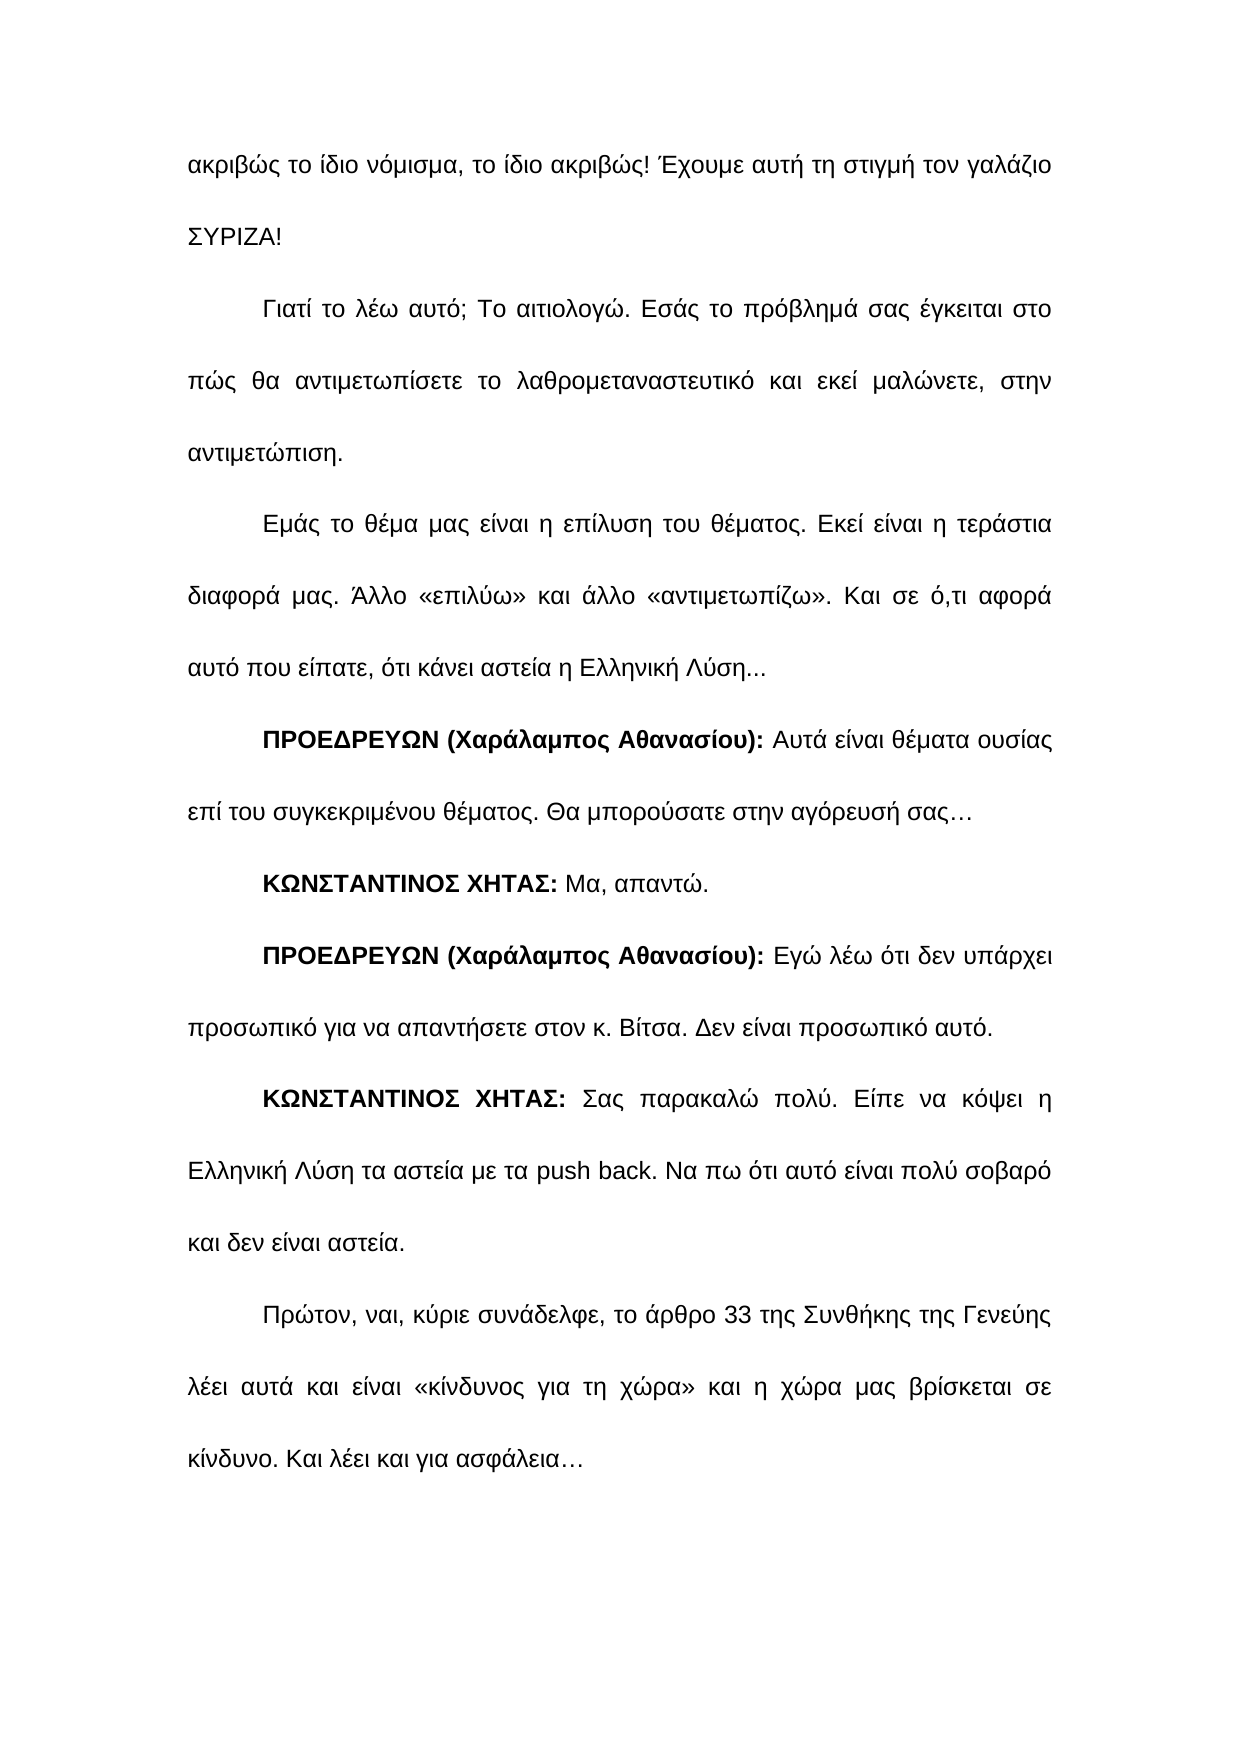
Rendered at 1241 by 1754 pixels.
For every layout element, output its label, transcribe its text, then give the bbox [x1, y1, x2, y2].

text Γιατί το λέω αυτό; Το αιτιολογώ. Εσάς το πρόβλημά σας έγκειται στο πώς θα αντιμετωπίσετε το λαθρομεταναστευτικό και εκεί μαλώνετε, στην αντιμετώπιση. [187, 294, 1053, 466]
text Πρώτον, ναι, κύριε συνάδελφε, το άρθρο 33 της Συνθήκης της Γενεύης λέει αυτά και είναι «κίνδυνος για τη χώρα» και η χώρα μας βρίσκεται σε κίνδυνο. Και λέει και για ασφάλεια… [187, 1300, 1053, 1472]
text Εμάς το θέμα μας είναι η επίλυση του θέματος. Εκεί είναι η τεράστια διαφορά μας. Άλλο «επιλύω» και άλλο «αντιμετωπίζω». Και σε ό,τι αφορά αυτό που είπατε, ότι κάνει αστεία η Ελληνική Λύση... [187, 509, 1053, 682]
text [187, 150, 1053, 251]
text ΚΩΝΣΤΑΝΤΙΝΟΣ ΧΗΤΑΣ: Μα, απαντώ. [187, 869, 1053, 897]
text ΚΩΝΣΤΑΝΤΙΝΟΣ ΧΗΤΑΣ: Σας παρακαλώ πολύ. Είπε να κόψει η Ελληνική Λύση τα αστεία με τα push back. Να πω ότι αυτό είναι πολύ σοβαρό και δεν είναι αστεία. [187, 1084, 1053, 1257]
text ΠΡΟΕΔΡΕΥΩΝ (Χαράλαμπος Αθανασίου): Εγώ λέω ότι δεν υπάρχει προσωπικό για να απαντήσετε στον κ. Βίτσα. Δεν είναι προσωπικό αυτό. [187, 941, 1053, 1041]
text ΠΡΟΕΔΡΕΥΩΝ (Χαράλαμπος Αθανασίου): Αυτά είναι θέματα ουσίας επί του συγκεκριμένου θέματος. Θα μπορούσατε στην αγόρευσή σας… [187, 725, 1053, 826]
